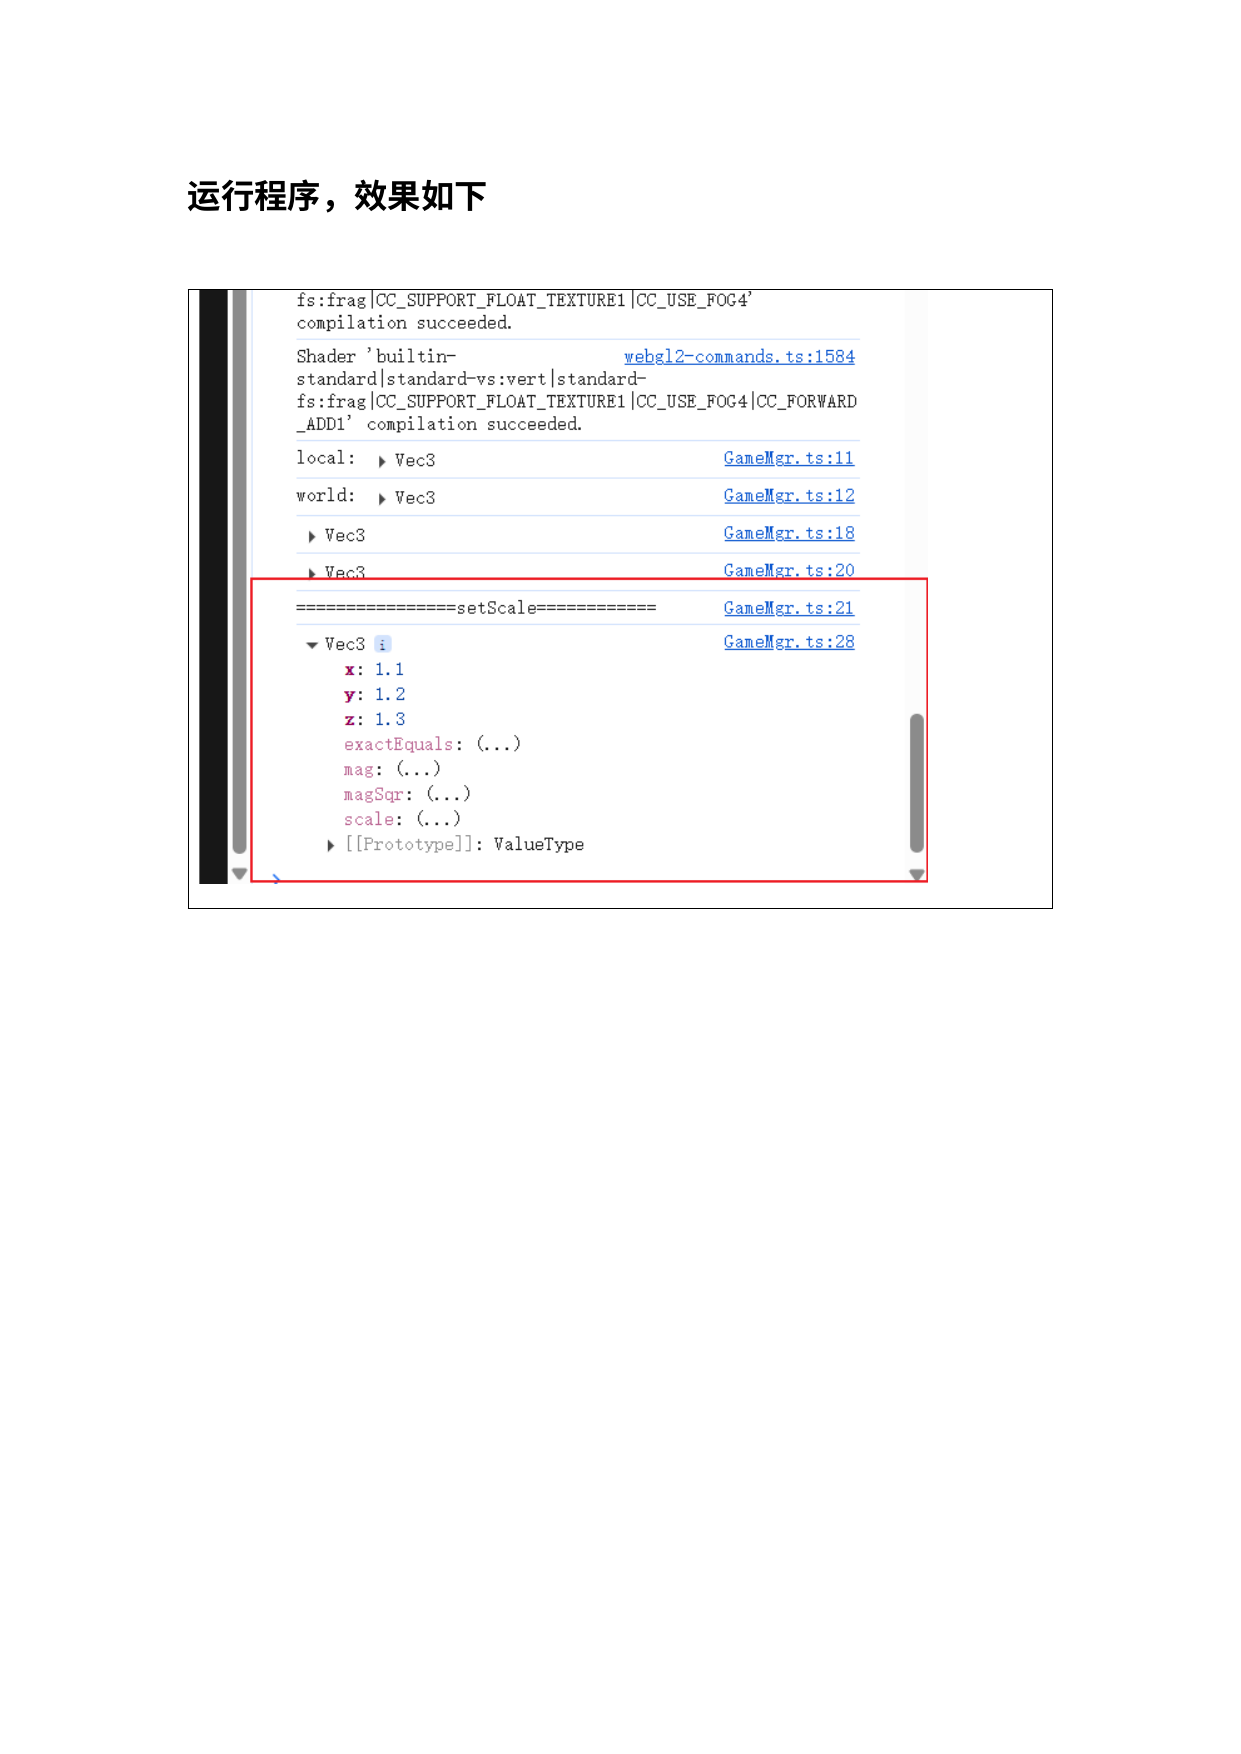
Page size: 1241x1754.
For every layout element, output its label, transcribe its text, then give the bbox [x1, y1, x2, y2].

table_header [189, 290, 1052, 908]
picture [199, 290, 928, 884]
subtitle 运行程序，效果如下 [187, 162, 1053, 227]
